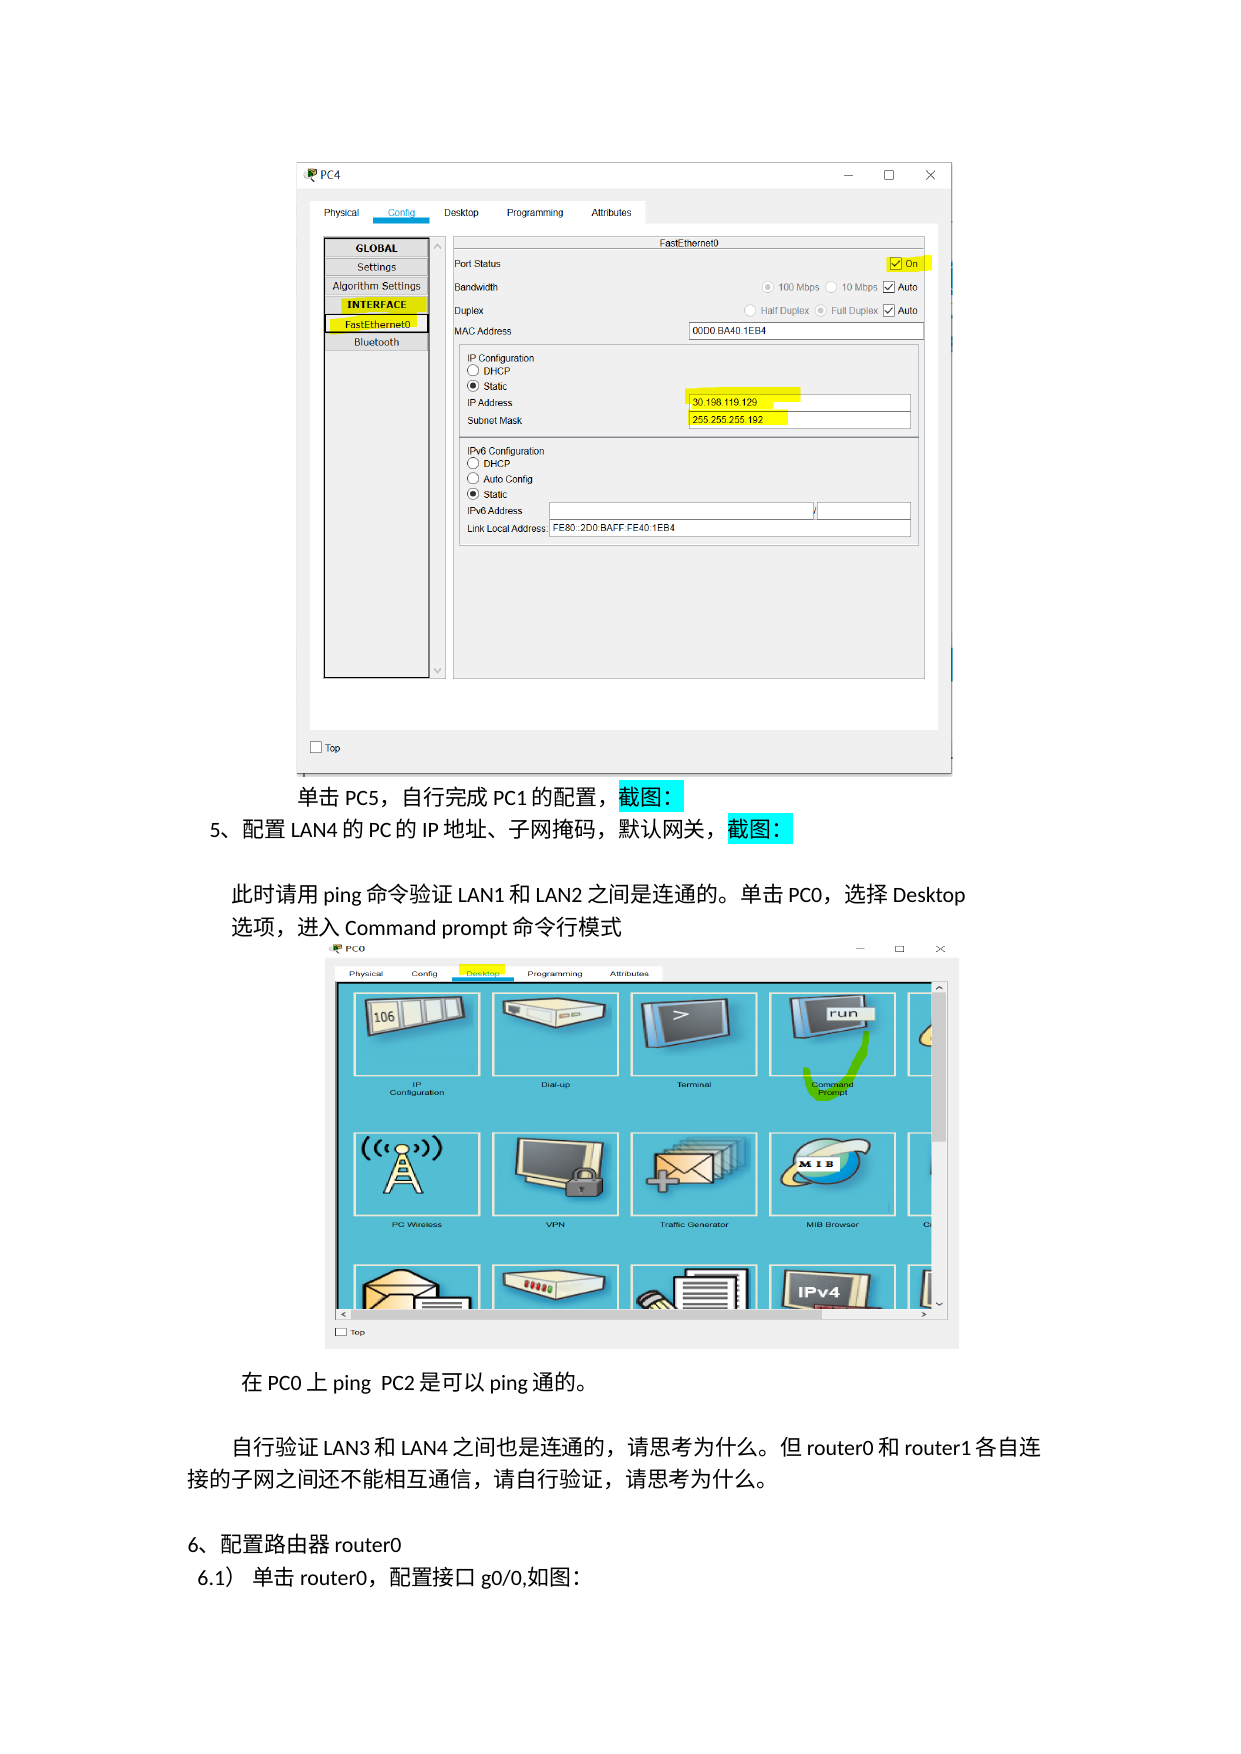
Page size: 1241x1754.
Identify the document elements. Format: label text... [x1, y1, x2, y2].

picture [296, 162, 953, 777]
list 6.1） 单击router0，配置接口g0/0,如图： [187, 1559, 1053, 1592]
list 5、配置LAN4的PC的IP地址、子网掩码，默认网关，截图： [209, 812, 1053, 844]
list 选项，进入Command prompt命令行模式 [187, 909, 1053, 942]
list 自行验证LAN3和LAN4之间也是连通的，请思考为什么。但router0和router1各自连接的子网之间还不能相互通信，请自行验证，请思考为什么。 [187, 1429, 1053, 1494]
list 6、配置路由器router0 [187, 1527, 1053, 1559]
list 此时请用ping命令验证LAN1和LAN2之间是连通的。单击PC0，选择 Desktop [187, 877, 1053, 909]
picture [324, 942, 960, 1349]
list 在PC0上 ping PC2是可以ping通的。 [187, 1364, 1053, 1397]
list 单击PC5，自行完成PC1的配置，截图： [187, 779, 1053, 812]
